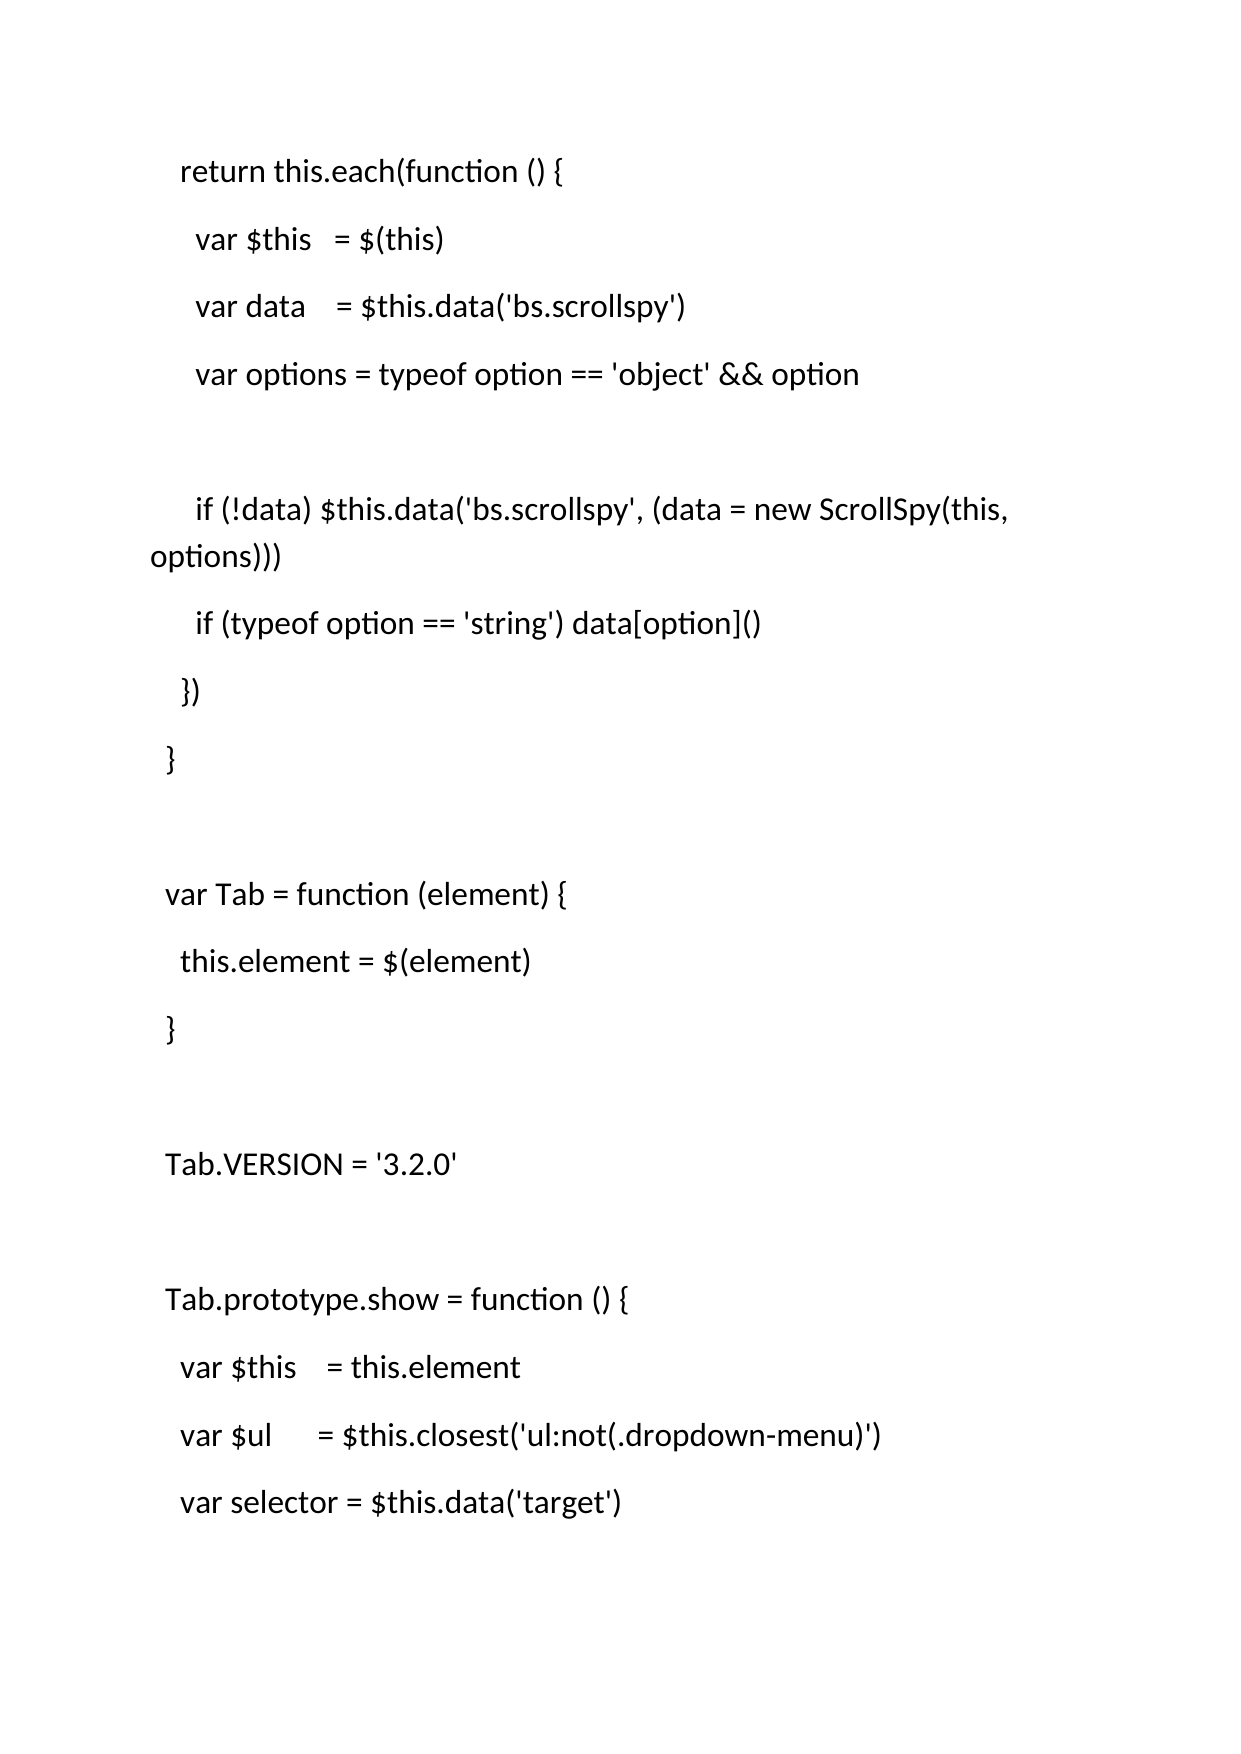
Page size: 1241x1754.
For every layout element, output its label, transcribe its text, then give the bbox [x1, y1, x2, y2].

text var options = typeof option == 'object' && option [150, 353, 1090, 393]
text } [150, 1008, 1090, 1049]
text var $this = this.element [150, 1346, 1090, 1387]
text var $this = $(this) [150, 218, 1090, 258]
text Tab.VERSION = '3.2.0' [150, 1143, 1090, 1184]
text this.element = $(element) [150, 940, 1090, 981]
text if (!data) $this.data('bs.scrollspy', (data = new ScrollSpy(this, options))) [150, 488, 1090, 576]
text if (typeof option == 'string') data[option]() [150, 602, 1090, 643]
text } [150, 738, 1090, 778]
text Tab.prototype.show = function () { [150, 1278, 1090, 1319]
text var $ul = $this.closest('ul:not(.dropdown-menu)') [150, 1414, 1090, 1454]
text var Tab = function (element) { [150, 873, 1090, 913]
text return this.each(function () { [150, 150, 1090, 191]
text var selector = $this.data('target') [150, 1481, 1090, 1522]
text }) [150, 670, 1090, 711]
text var data = $this.data('bs.scrollspy') [150, 285, 1090, 326]
